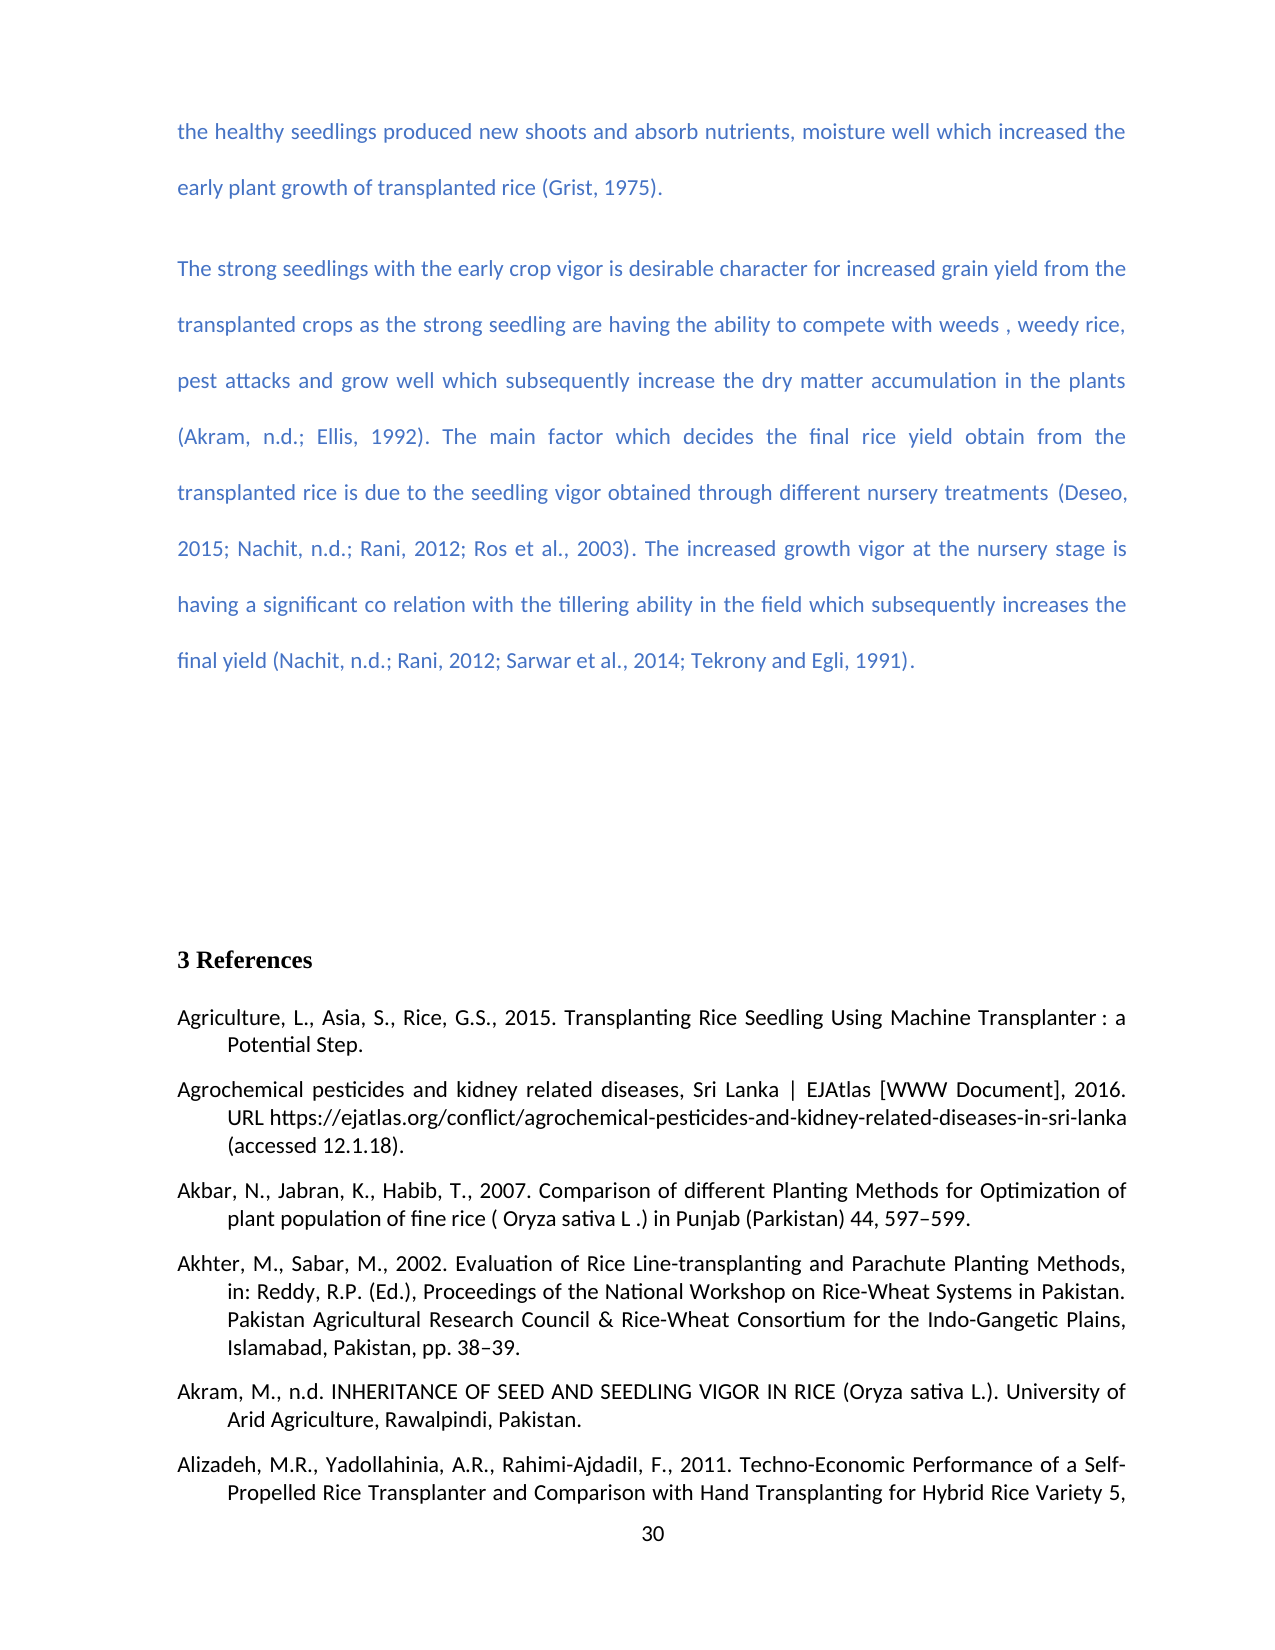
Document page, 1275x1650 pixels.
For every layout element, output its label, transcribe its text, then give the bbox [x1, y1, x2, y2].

text Akhter, M., Sabar, M., 2002. Evaluation of Rice Line-transplanting and Parachute Planting Methods, in: Reddy, R.P. (Ed.), Proceedings of the National Workshop on Rice-Wheat Systems in Pakistan. Pakistan Agricultural Research Council & Rice-Wheat Consortium for the Indo-Gangetic Plains, Islamabad, Pakistan, pp. 38–39. [177, 1249, 1128, 1361]
text Agrochemical pesticides and kidney related diseases, Sri Lanka | EJAtlas [WWW Document], 2016. URL https://ejatlas.org/conflict/agrochemical-pesticides-and-kidney-related-diseases-in-sri-lanka (accessed 12.1.18). [177, 1075, 1128, 1159]
text The strong seedlings with the early crop vigor is desirable character for increased grain yield from the transplanted crops as the strong seedling are having the ability to compete with weeds , weedy rice, pest attacks and grow well which subsequently increase the dry matter accumulation in the plants (Akram, n.d.; Ellis, 1992). The main factor which decides the final rice yield obtain from the transplanted rice is due to the seedling vigor obtained through different nursery treatments (Deseo, 2015; Nachit, n.d.; Rani, 2012; Ros et al., 2003). The increased growth vigor at the nursery stage is having a significant co relation with the tillering ability in the field which subsequently increases the final yield (Nachit, n.d.; Rani, 2012; Sarwar et al., 2014; Tekrony and Egli, 1991). [177, 254, 1128, 674]
text Agriculture, L., Asia, S., Rice, G.S., 2015. Transplanting Rice Seedling Using Machine Transplanter : a Potential Step. [177, 1003, 1128, 1059]
text Akram, M., n.d. INHERITANCE OF SEED AND SEEDLING VIGOR IN RICE (Oryza sativa L.). University of Arid Agriculture, Rawalpindi, Pakistan. [177, 1377, 1128, 1433]
text Akbar, N., Jabran, K., Habib, T., 2007. Comparison of different Planting Methods for Optimization of plant population of fine rice ( Oryza sativa L .) in Punjab (Parkistan) 44, 597–599. [177, 1176, 1128, 1232]
subtitle 3 References [177, 945, 1128, 974]
